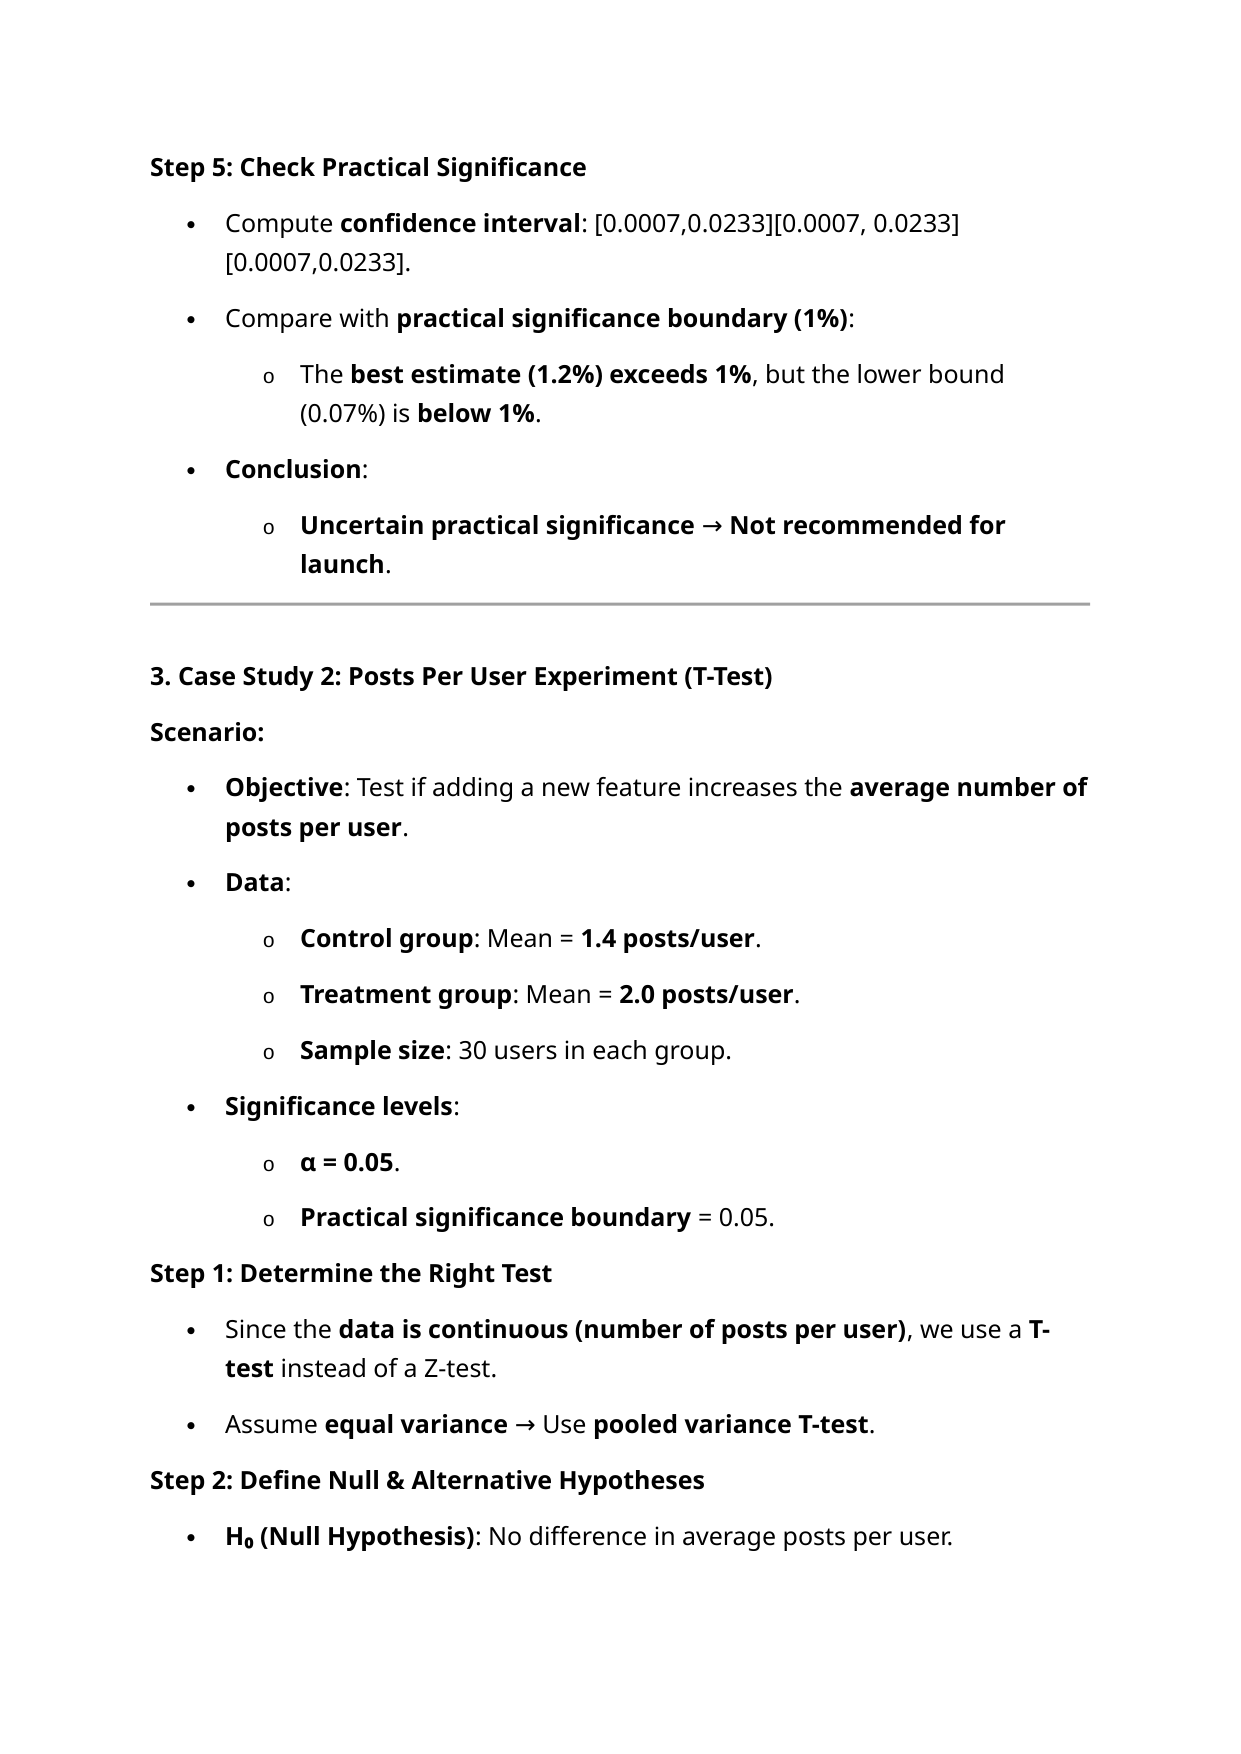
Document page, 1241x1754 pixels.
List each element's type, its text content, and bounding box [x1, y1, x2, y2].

list Uncertain practical significance → Not recommended for launch. [262, 507, 1090, 581]
list Assume equal variance → Use pooled variance T-test. [187, 1407, 1090, 1441]
list Significance levels: [187, 1088, 1090, 1122]
list H₀ (Null Hypothesis): No difference in average posts per user. [187, 1518, 1090, 1552]
text 3. Case Study 2: Posts Per User Experiment (T-Test) [150, 658, 1090, 692]
text Step 2: Define Null & Alternative Hypotheses [150, 1462, 1090, 1497]
list Conclusion: [187, 452, 1090, 486]
list Sample size: 30 users in each group. [262, 1032, 1090, 1067]
list Treatment group: Mean = 2.0 posts/user. [262, 977, 1090, 1011]
list Control group: Mean = 1.4 posts/user. [262, 921, 1090, 955]
list Data: [187, 865, 1090, 899]
list Compare with practical significance boundary (1%): [187, 301, 1090, 335]
list The best estimate (1.2%) exceeds 1%, but the lower bound (0.07%) is below 1%. [262, 357, 1090, 430]
list α = 0.05. [262, 1144, 1090, 1178]
list Objective: Test if adding a new feature increases the average number of posts per user. [187, 770, 1090, 843]
list Practical significance boundary = 0.05. [262, 1200, 1090, 1234]
list Since the data is continuous (number of posts per user), we use a T-test instead of a Z-test. [187, 1312, 1090, 1385]
text Scenario: [150, 714, 1090, 748]
text Step 5: Check Practical Significance [150, 150, 1090, 184]
text Step 1: Determine the Right Test [150, 1256, 1090, 1290]
list Compute confidence interval: [0.0007,0.0233][0.0007, 0.0233][0.0007,0.0233]. [187, 206, 1090, 279]
